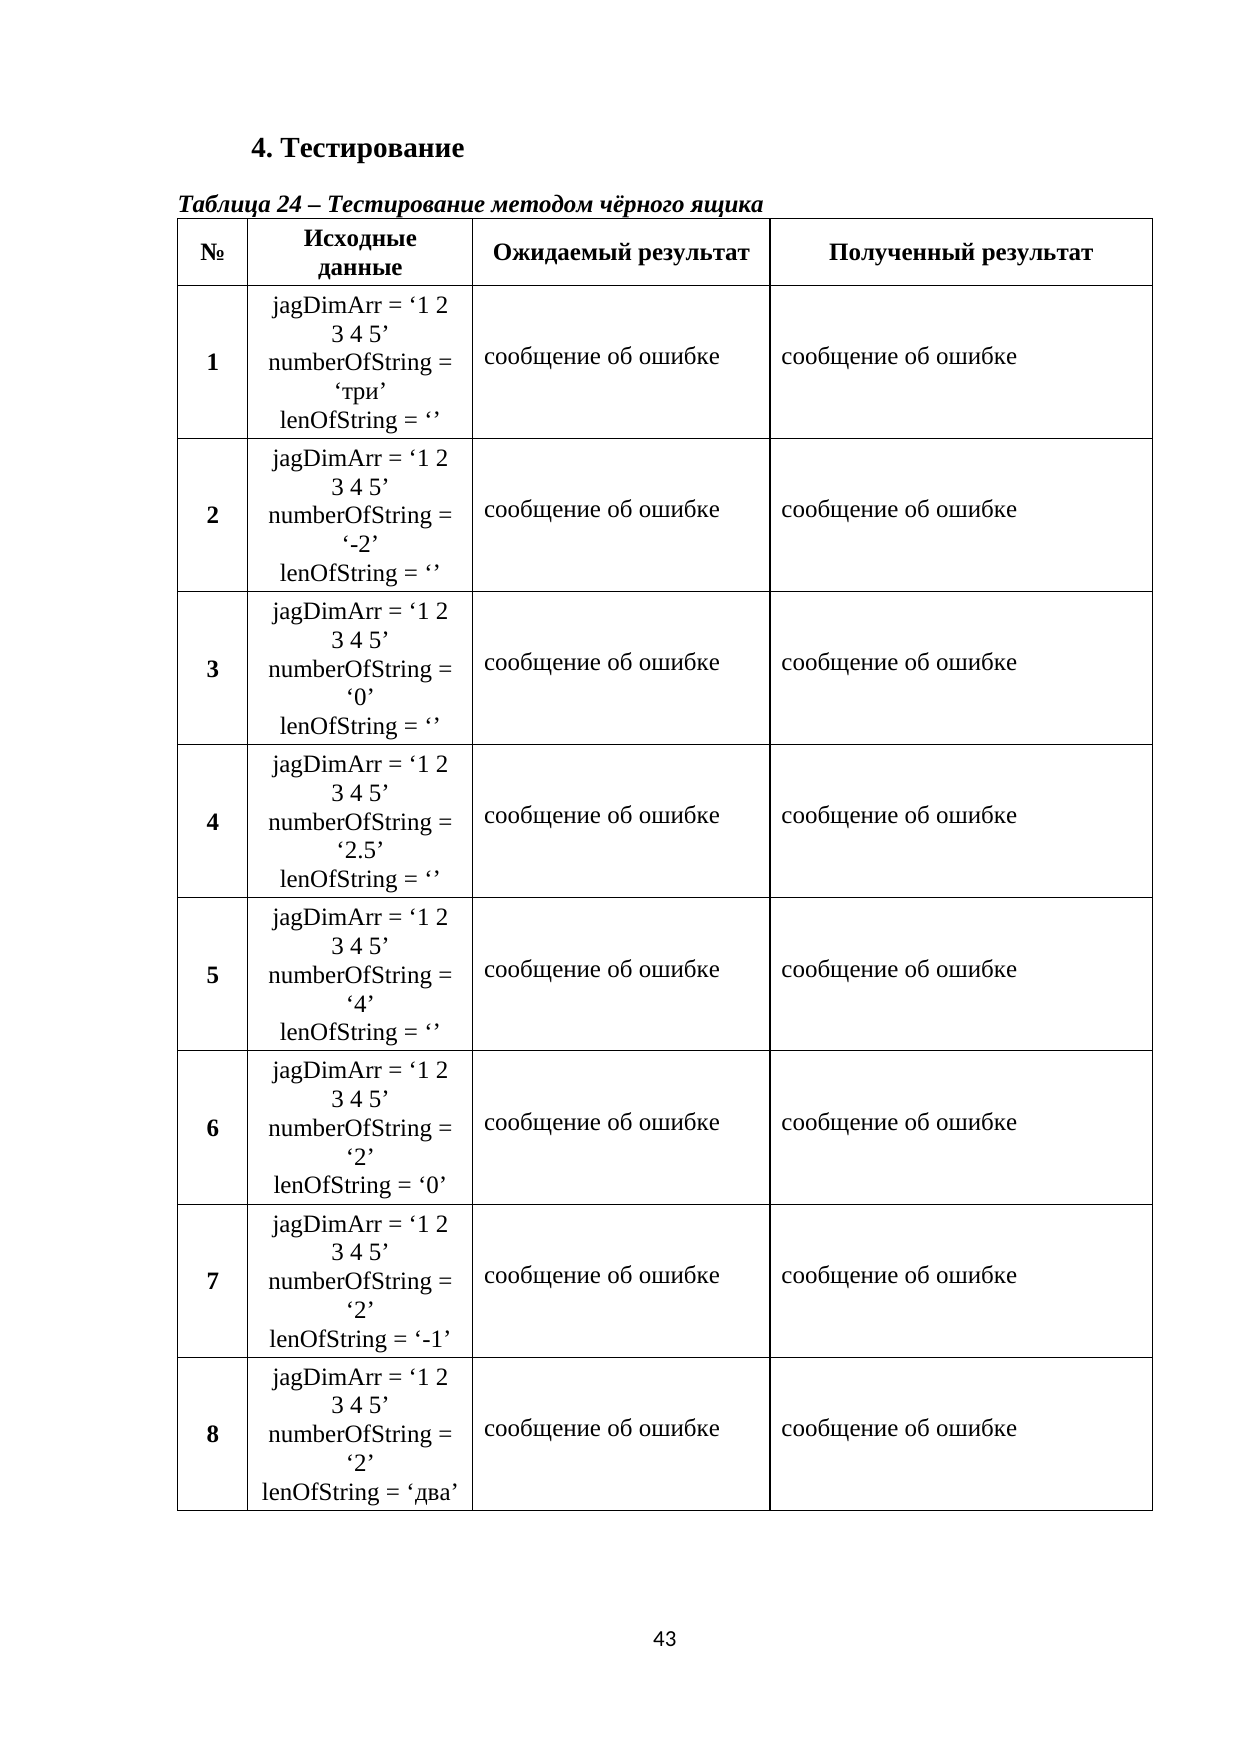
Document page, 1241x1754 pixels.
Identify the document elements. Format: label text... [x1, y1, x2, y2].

table_cell jagDimArr = ‘1 2 3 4 5’ numberOfString = ‘2’ lenOfString = ‘-1’ [248, 1205, 472, 1357]
table_header Исходные данные [248, 219, 472, 285]
table_cell jagDimArr = ‘1 2 3 4 5’ numberOfString = ‘три’ lenOfString = ‘’ [248, 286, 472, 438]
table_cell 8 [178, 1358, 247, 1510]
table_cell сообщение об ошибке [473, 1051, 769, 1203]
table_cell 3 [178, 592, 247, 744]
table_cell сообщение об ошибке [771, 745, 1152, 897]
table_cell сообщение об ошибке [473, 286, 769, 438]
table_cell jagDimArr = ‘1 2 3 4 5’ numberOfString = ‘0’ lenOfString = ‘’ [248, 592, 472, 744]
table_cell сообщение об ошибке [771, 592, 1152, 744]
table_cell сообщение об ошибке [473, 745, 769, 897]
table_cell сообщение об ошибке [473, 898, 769, 1050]
table_cell 7 [178, 1205, 247, 1357]
table_cell сообщение об ошибке [473, 1205, 769, 1357]
table_cell сообщение об ошибке [771, 1205, 1152, 1357]
table_cell сообщение об ошибке [771, 1051, 1152, 1203]
table_cell сообщение об ошибке [473, 1358, 769, 1510]
table_cell jagDimArr = ‘1 2 3 4 5’ numberOfString = ‘2’ lenOfString = ‘два’ [248, 1358, 472, 1510]
table_cell jagDimArr = ‘1 2 3 4 5’ numberOfString = ‘2’ lenOfString = ‘0’ [248, 1051, 472, 1203]
table_cell сообщение об ошибке [771, 898, 1152, 1050]
table_cell сообщение об ошибке [771, 1358, 1152, 1510]
table_cell сообщение об ошибке [771, 286, 1152, 438]
text Таблица 24 – Тестирование методом чёрного ящика [177, 189, 1152, 218]
table_header Полученный результат [771, 219, 1152, 285]
table_cell 6 [178, 1051, 247, 1203]
table_cell сообщение об ошибке [473, 592, 769, 744]
text 4. Тестирование [177, 131, 1152, 164]
table_cell 4 [178, 745, 247, 897]
table_header Ожидаемый результат [473, 219, 769, 285]
table_cell сообщение об ошибке [771, 439, 1152, 591]
table_cell 1 [178, 286, 247, 438]
table_cell jagDimArr = ‘1 2 3 4 5’ numberOfString = ‘-2’ lenOfString = ‘’ [248, 439, 472, 591]
table_cell 5 [178, 898, 247, 1050]
table_cell сообщение об ошибке [473, 439, 769, 591]
table_header № [178, 219, 247, 285]
table_cell jagDimArr = ‘1 2 3 4 5’ numberOfString = ‘4’ lenOfString = ‘’ [248, 898, 472, 1050]
table_cell 2 [178, 439, 247, 591]
table_cell jagDimArr = ‘1 2 3 4 5’ numberOfString = ‘2.5’ lenOfString = ‘’ [248, 745, 472, 897]
